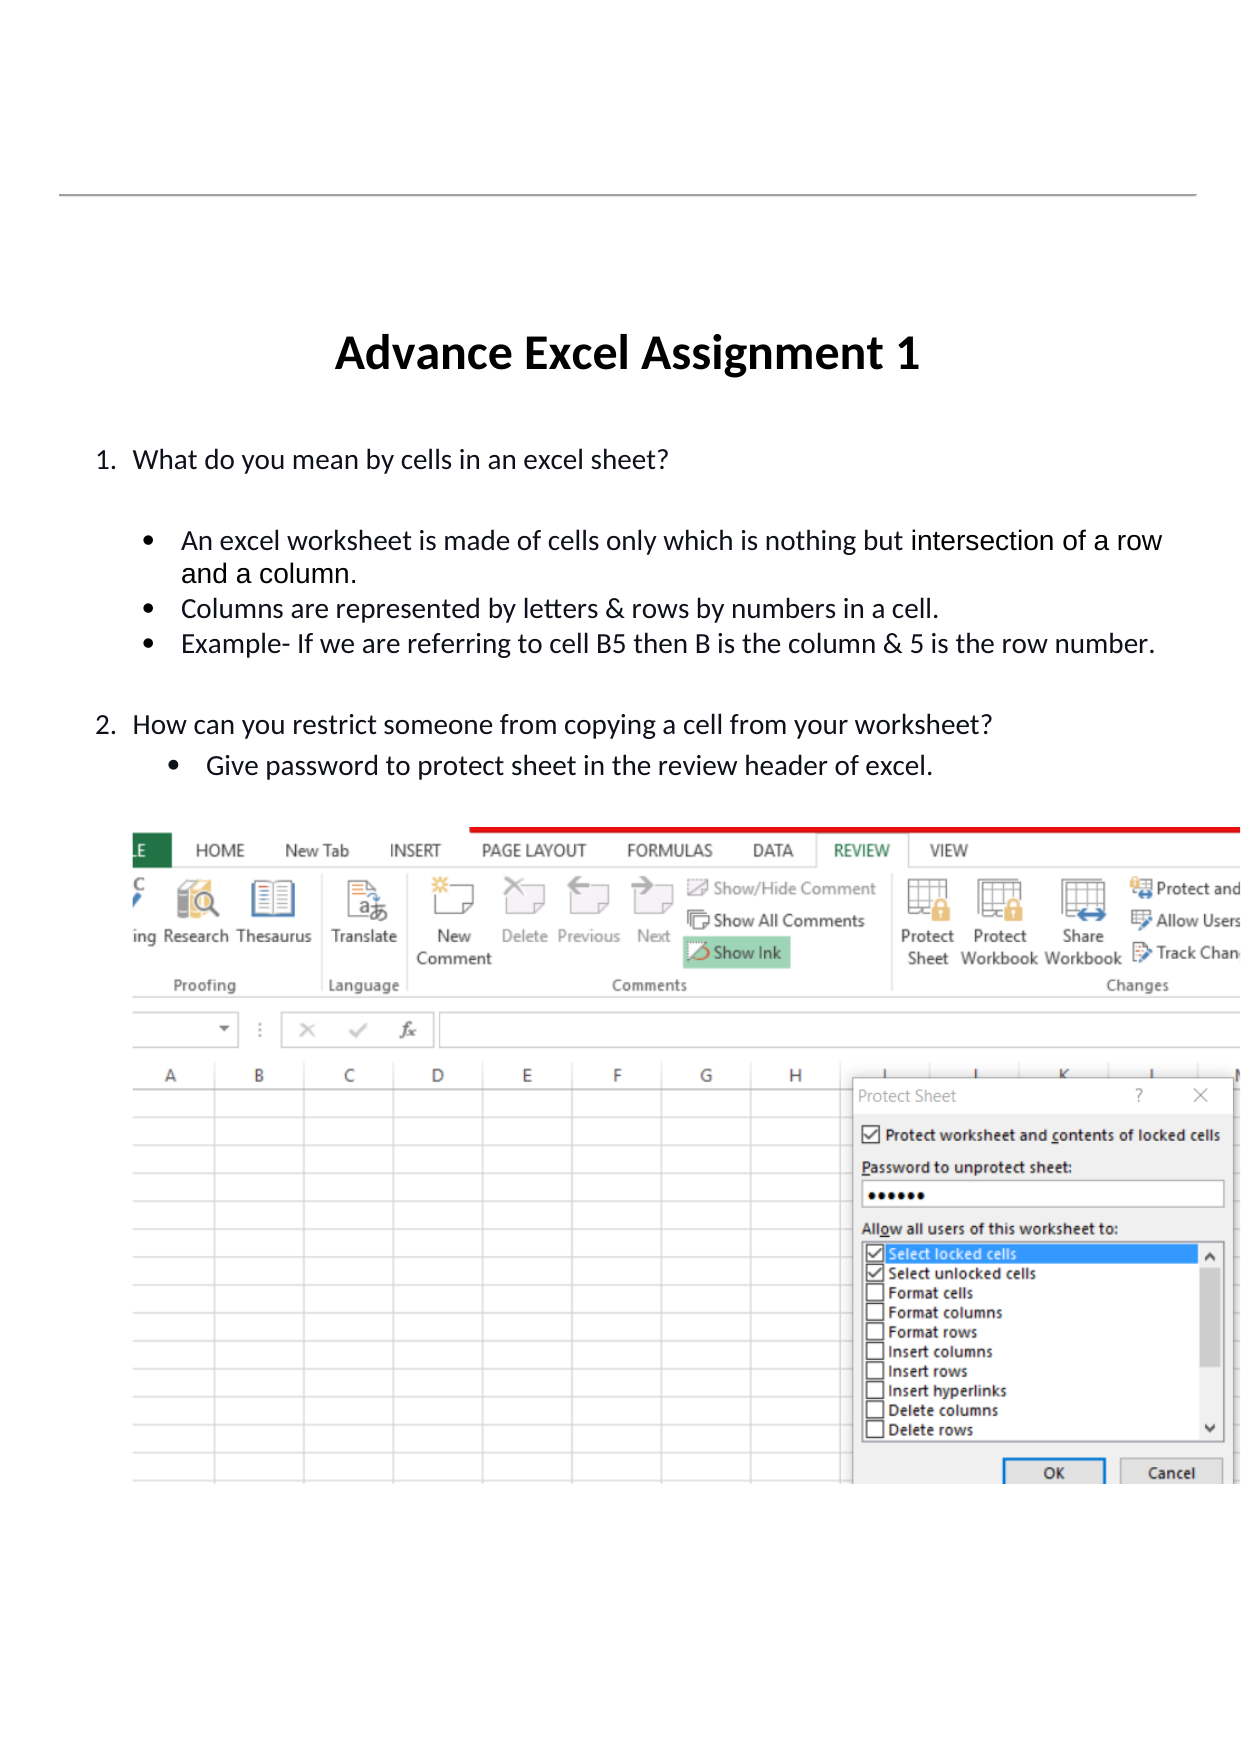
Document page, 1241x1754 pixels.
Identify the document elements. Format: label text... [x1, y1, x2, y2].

picture [132, 827, 1241, 1484]
list Example- If we are referring to cell B5 then B is the column & 5 is the row number. [143, 626, 1196, 661]
list What do you mean by cells in an excel sheet? [95, 441, 1198, 477]
list How can you restrict someone from copying a cell from your worksheet? [95, 706, 1198, 742]
list Columns are represented by letters & rows by numbers in a cell. [143, 590, 1196, 626]
list Give password to protect sheet in the review header of excel. [168, 747, 1198, 782]
list An excel worksheet is made of cells only which is nothing but intersection of a row and a column. [143, 522, 1196, 590]
text Advance Excel Assignment 1 [59, 321, 1196, 382]
